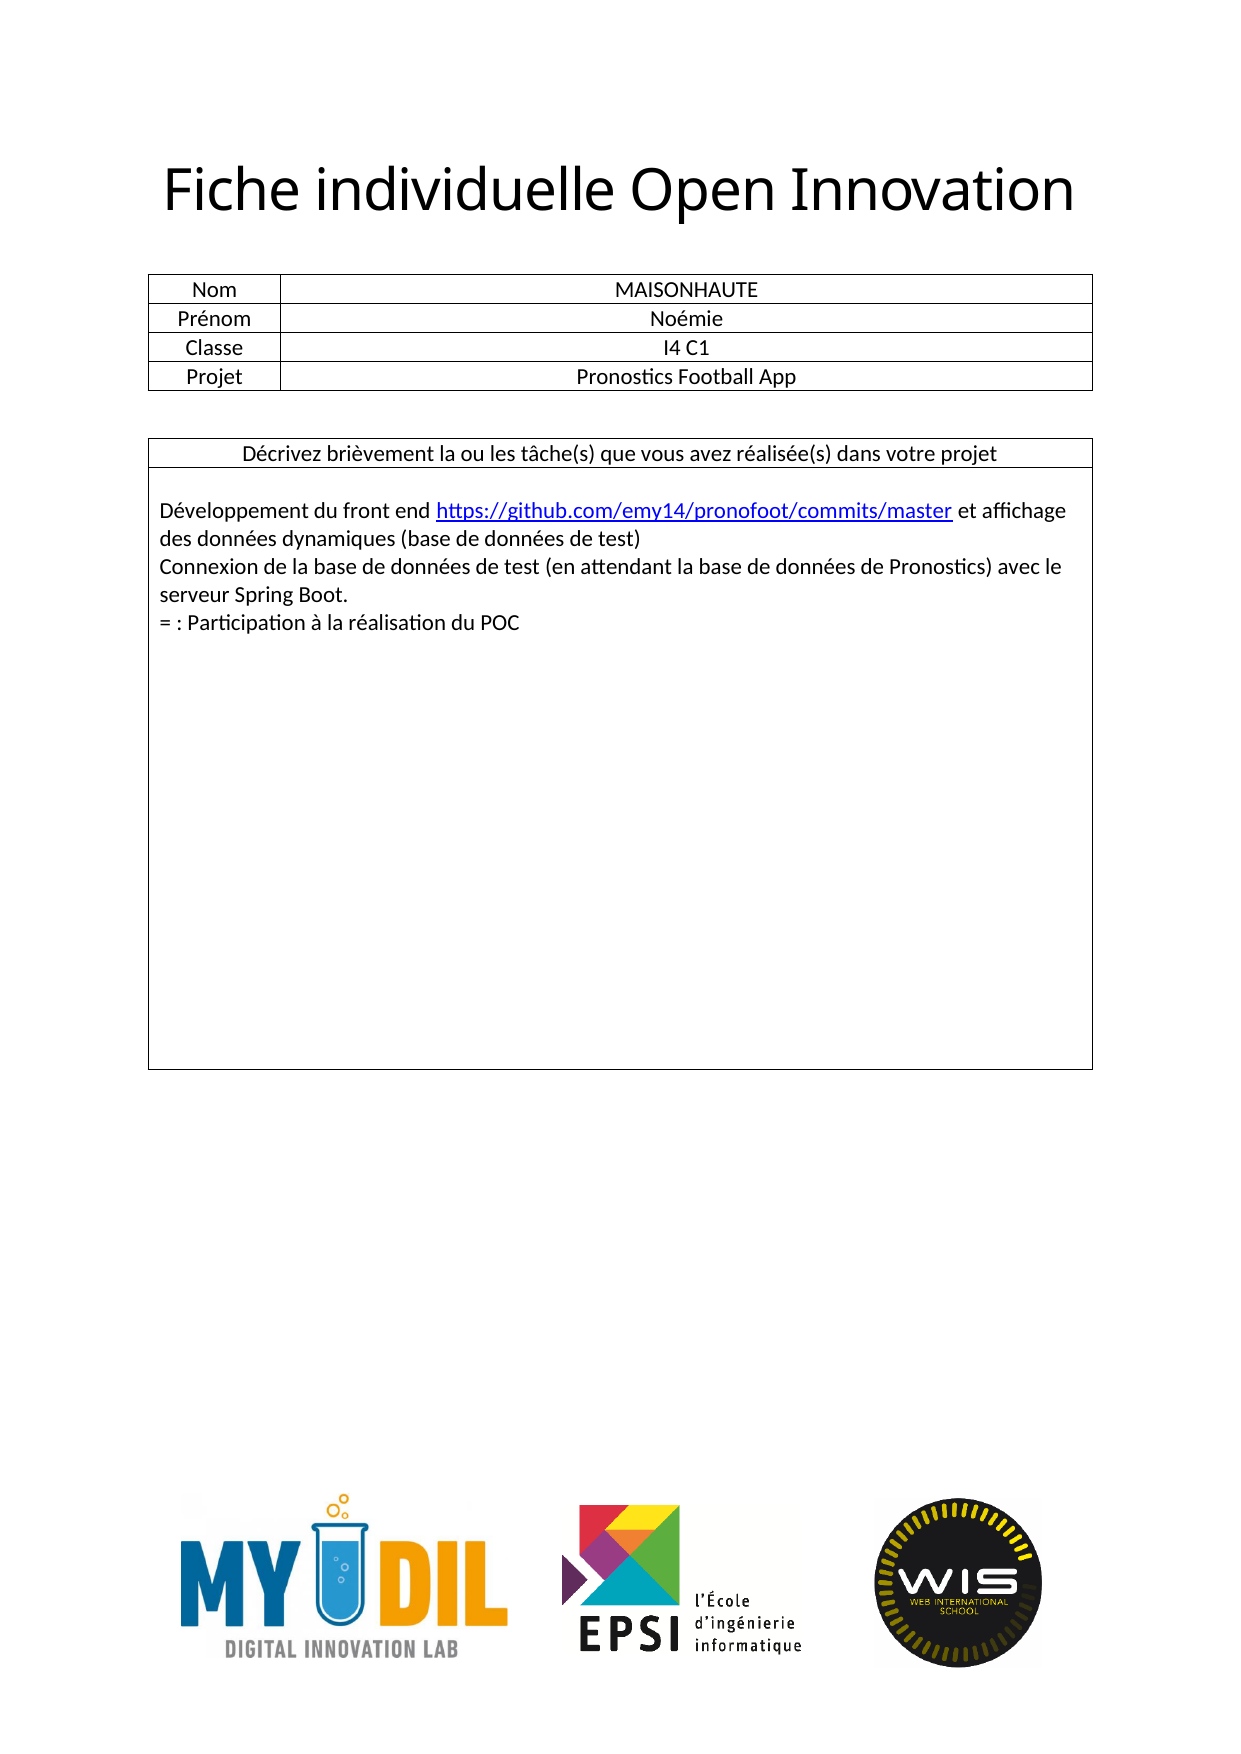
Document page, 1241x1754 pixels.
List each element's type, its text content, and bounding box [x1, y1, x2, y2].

title Fiche individuelle Open Innovation [148, 148, 1093, 227]
table_header Décrivez brièvement la ou les tâche(s) que vous avez réalisée(s) dans votre projet [149, 439, 1092, 467]
table_cell Classe [149, 333, 280, 361]
table_cell Projet [149, 362, 280, 390]
table_header MAISONHAUTE [281, 275, 1092, 303]
table_cell Noémie [281, 304, 1092, 332]
table_header Nom [149, 275, 280, 303]
table_cell I4 C1 [281, 333, 1092, 361]
picture [147, 1485, 1093, 1681]
table_cell Pronostics Football App [281, 362, 1092, 390]
table_cell Développement du front end https://github.com/emy14/pronofoot/commits/master et affichage des données dynamiques (base de données de test) Connexion de la base de données de test (en attendant la base de données de Pronostics) avec le serveur Spring Boot. = : Participation à la réalisation du POC [149, 468, 1092, 1068]
table_cell Prénom [149, 304, 280, 332]
